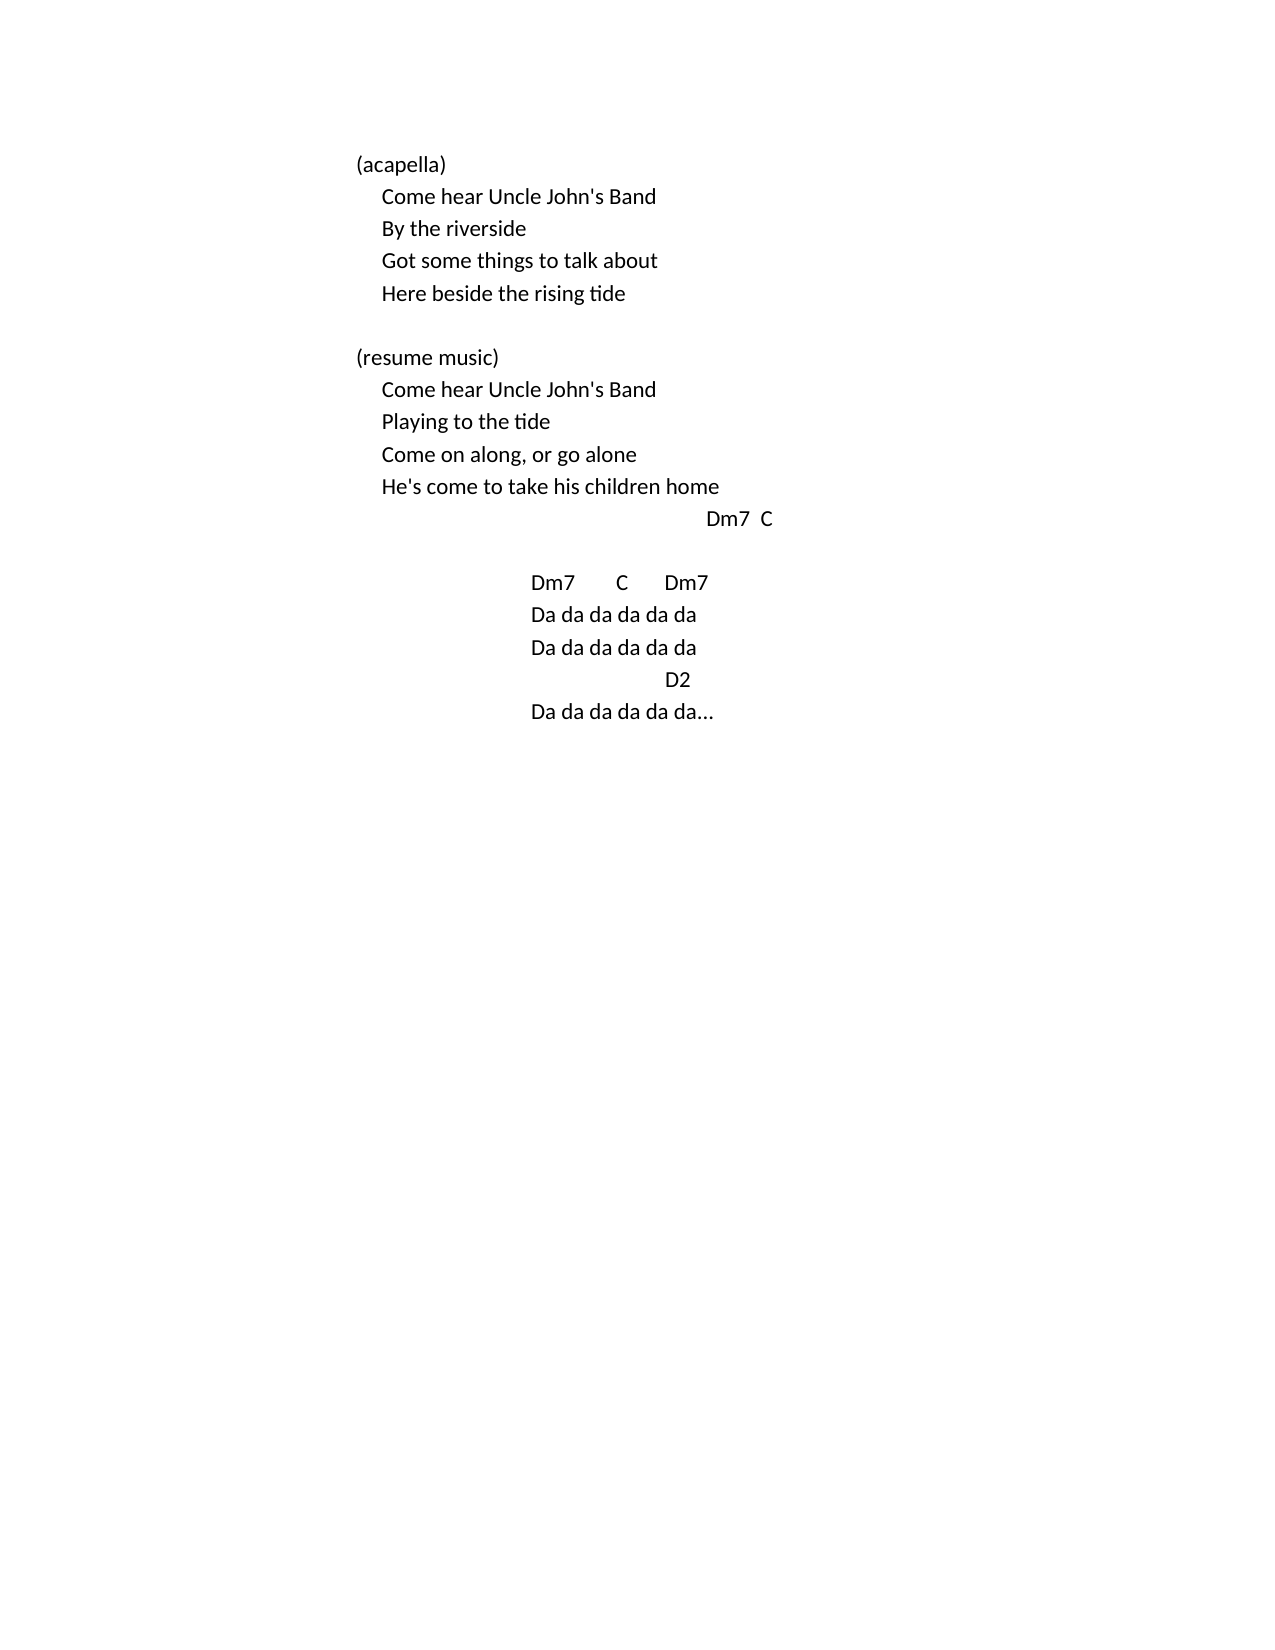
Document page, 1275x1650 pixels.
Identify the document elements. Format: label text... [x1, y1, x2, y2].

text Dm7 C Dm7 [150, 568, 1125, 596]
text Da da da da da da [150, 601, 1125, 629]
text He's come to take his children home [150, 472, 1125, 500]
text Got some things to talk about [150, 247, 1125, 274]
text Come hear Uncle John's Band [150, 182, 1125, 210]
text Dm7 C [150, 504, 1125, 532]
text Playing to the tide [150, 407, 1125, 436]
text Here beside the rising tide [150, 279, 1125, 307]
text Come hear Uncle John's Band [150, 375, 1125, 403]
text Da da da da da da [150, 633, 1125, 661]
text D2 [150, 665, 1125, 693]
text Da da da da da da... [150, 697, 1125, 725]
text (resume music) [150, 343, 1125, 371]
text By the riverside [150, 214, 1125, 242]
text Come on along, or go alone [150, 440, 1125, 468]
text (acapella) [150, 150, 1125, 178]
